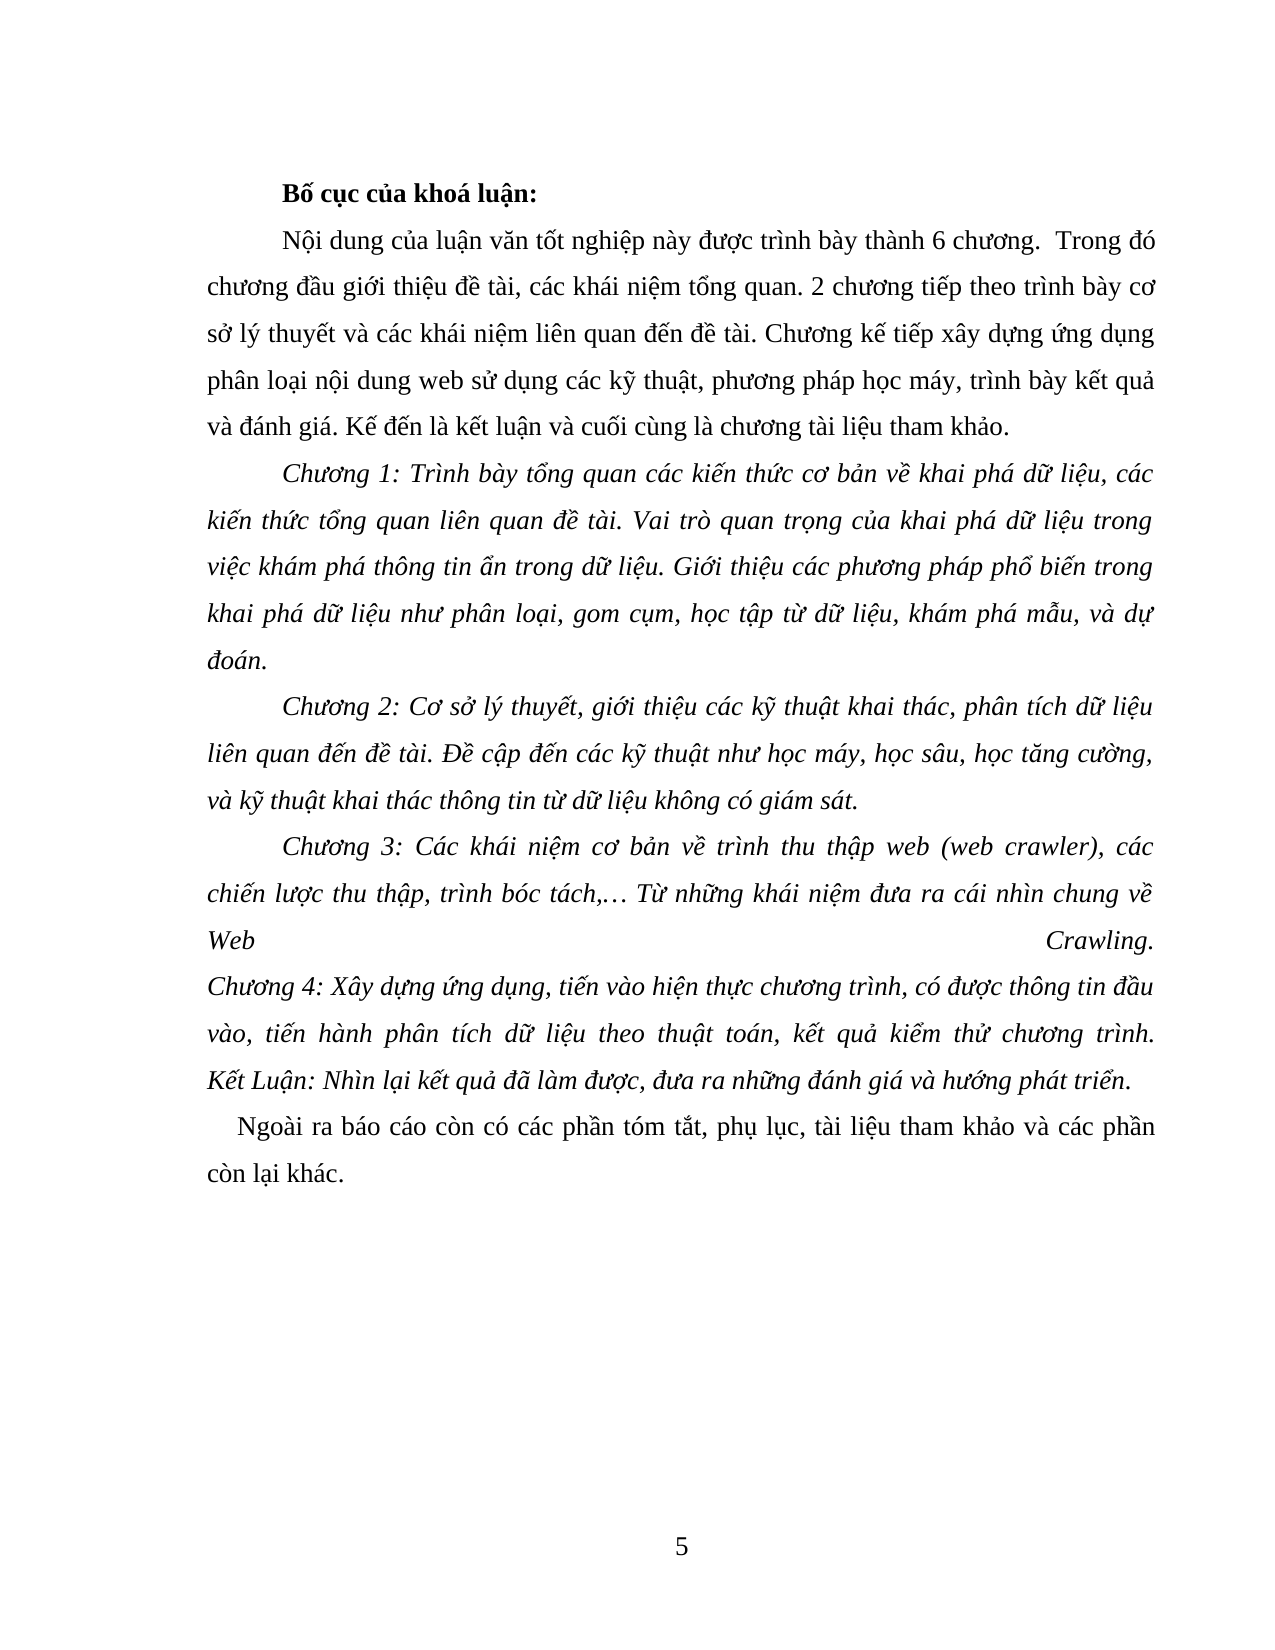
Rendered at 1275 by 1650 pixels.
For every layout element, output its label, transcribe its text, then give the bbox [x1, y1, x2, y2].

text Chương 1: Trình bày tổng quan các kiến thức cơ bản về khai phá dữ liệu, các kiến thức tổng quan liên quan đề tài. Vai trò quan trọng của khai phá dữ liệu trong việc khám phá thông tin ẩn trong dữ liệu. Giới thiệu các phương pháp phổ biến trong khai phá dữ liệu như phân loại, gom cụm, học tập từ dữ liệu, khám phá mẫu, và dự đoán. [207, 457, 1157, 675]
text Bố cục của khoá luận: [207, 177, 1157, 208]
text Chương 2: Cơ sở lý thuyết, giới thiệu các kỹ thuật khai thác, phân tích dữ liệu liên quan đến đề tài. Đề cập đến các kỹ thuật như học máy, học sâu, học tăng cường, và kỹ thuật khai thác thông tin từ dữ liệu không có giám sát. [207, 691, 1157, 815]
text Nội dung của luận văn tốt nghiệp này được trình bày thành 6 chương. Trong đó chương đầu giới thiệu đề tài, các khái niệm tổng quan. 2 chương tiếp theo trình bày cơ sở lý thuyết và các khái niệm liên quan đến đề tài. Chương kế tiếp xây dựng ứng dụng phân loại nội dung web sử dụng các kỹ thuật, phương pháp học máy, trình bày kết quả và đánh giá. Kế đến là kết luận và cuối cùng là chương tài liệu tham khảo. [207, 224, 1157, 442]
text Ngoài ra báo cáo còn có các phần tóm tắt, phụ lục, tài liệu tham khảo và các phần còn lại khác. [207, 1111, 1157, 1188]
text Chương 3: Các khái niệm cơ bản về trình thu thập web (web crawler), các chiến lược thu thập, trình bóc tách,… Từ những khái niệm đưa ra cái nhìn chung về Web Crawling. Chương 4: Xây dựng ứng dụng, tiến vào hiện thực chương trình, có được thông tin đầu vào, tiến hành phân tích dữ liệu theo thuật toán, kết quả kiểm thử chương trình. Kết Luận: Nhìn lại kết quả đã làm được, đưa ra những đánh giá và hướng phát triển. [207, 831, 1157, 1095]
